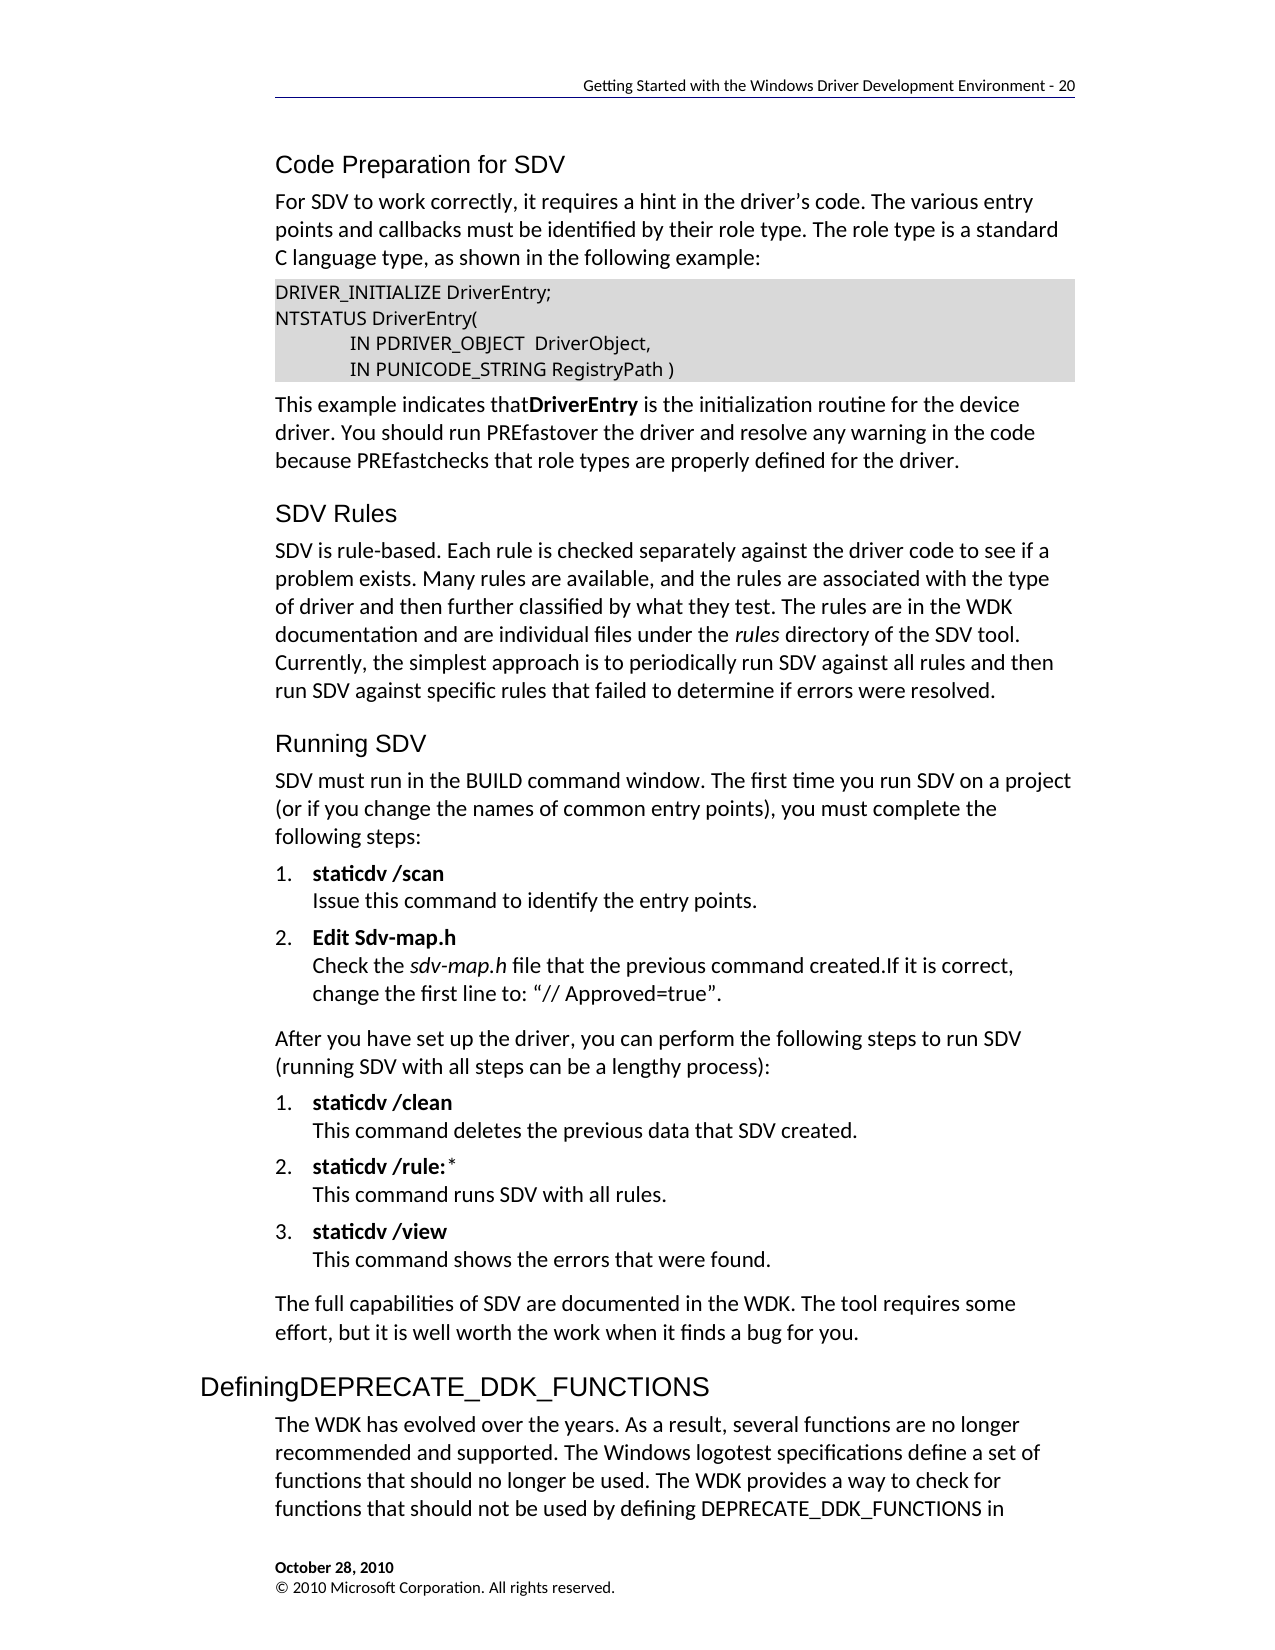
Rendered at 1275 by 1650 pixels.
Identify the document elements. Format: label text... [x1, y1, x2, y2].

text SDV is rule-based. Each rule is checked separately against the driver code to see if a problem exists. Many rules are available, and the rules are associated with the type of driver and then further classified by what they test. The rules are in the WDK documentation and are individual files under the rules directory of the SDV tool. Currently, the simplest approach is to periodically run SDV against all rules and then run SDV against specific rules that failed to determine if errors were resolved. [275, 536, 1075, 704]
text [275, 1410, 1075, 1522]
list 3. staticdv /view This command shows the errors that were found. [275, 1217, 1075, 1273]
text The full capabilities of SDV are documented in the WDK. The tool requires some effort, but it is well worth the work when it finds a bug for you. [275, 1289, 1075, 1346]
text This example indicates thatDriverEntry is the initialization routine for the device driver. You should run PREfastover the driver and resolve any warning in the code because PREfastchecks that role types are properly defined for the driver. [275, 390, 1075, 474]
text IN PDRIVER_OBJECT DriverObject, [275, 331, 1075, 356]
text After you have set up the driver, you can perform the following steps to run SDV (running SDV with all steps can be a lengthy process): [275, 1024, 1075, 1080]
list 2. staticdv /rule:* This command runs SDV with all rules. [275, 1152, 1075, 1208]
text IN PUNICODE_STRING RegistryPath ) [275, 356, 1075, 382]
text DRIVER_INITIALIZE DriverEntry; [275, 279, 1075, 305]
subtitle Running SDV [275, 729, 1075, 758]
text NTSTATUS DriverEntry( [275, 305, 1075, 331]
list 2. Edit Sdv-map.h Check the sdv-map.h file that the previous command created.If it is correct, change the first line to: “// Approved=true”. [275, 923, 1075, 1007]
subtitle DefiningDEPRECATE_DDK_FUNCTIONS [200, 1371, 1075, 1402]
text For SDV to work correctly, it requires a hint in the driver’s code. The various entry points and callbacks must be identified by their role type. The role type is a standard C language type, as shown in the following example: [275, 187, 1075, 271]
text SDV must run in the BUILD command window. The first time you run SDV on a project (or if you change the names of common entry points), you must complete the following steps: [275, 766, 1075, 850]
list 1. staticdv /scan Issue this command to identify the entry points. [275, 859, 1075, 915]
list 1. staticdv /clean This command deletes the previous data that SDV created. [275, 1088, 1075, 1144]
subtitle SDV Rules [275, 499, 1075, 528]
subtitle Code Preparation for SDV [275, 150, 1075, 179]
